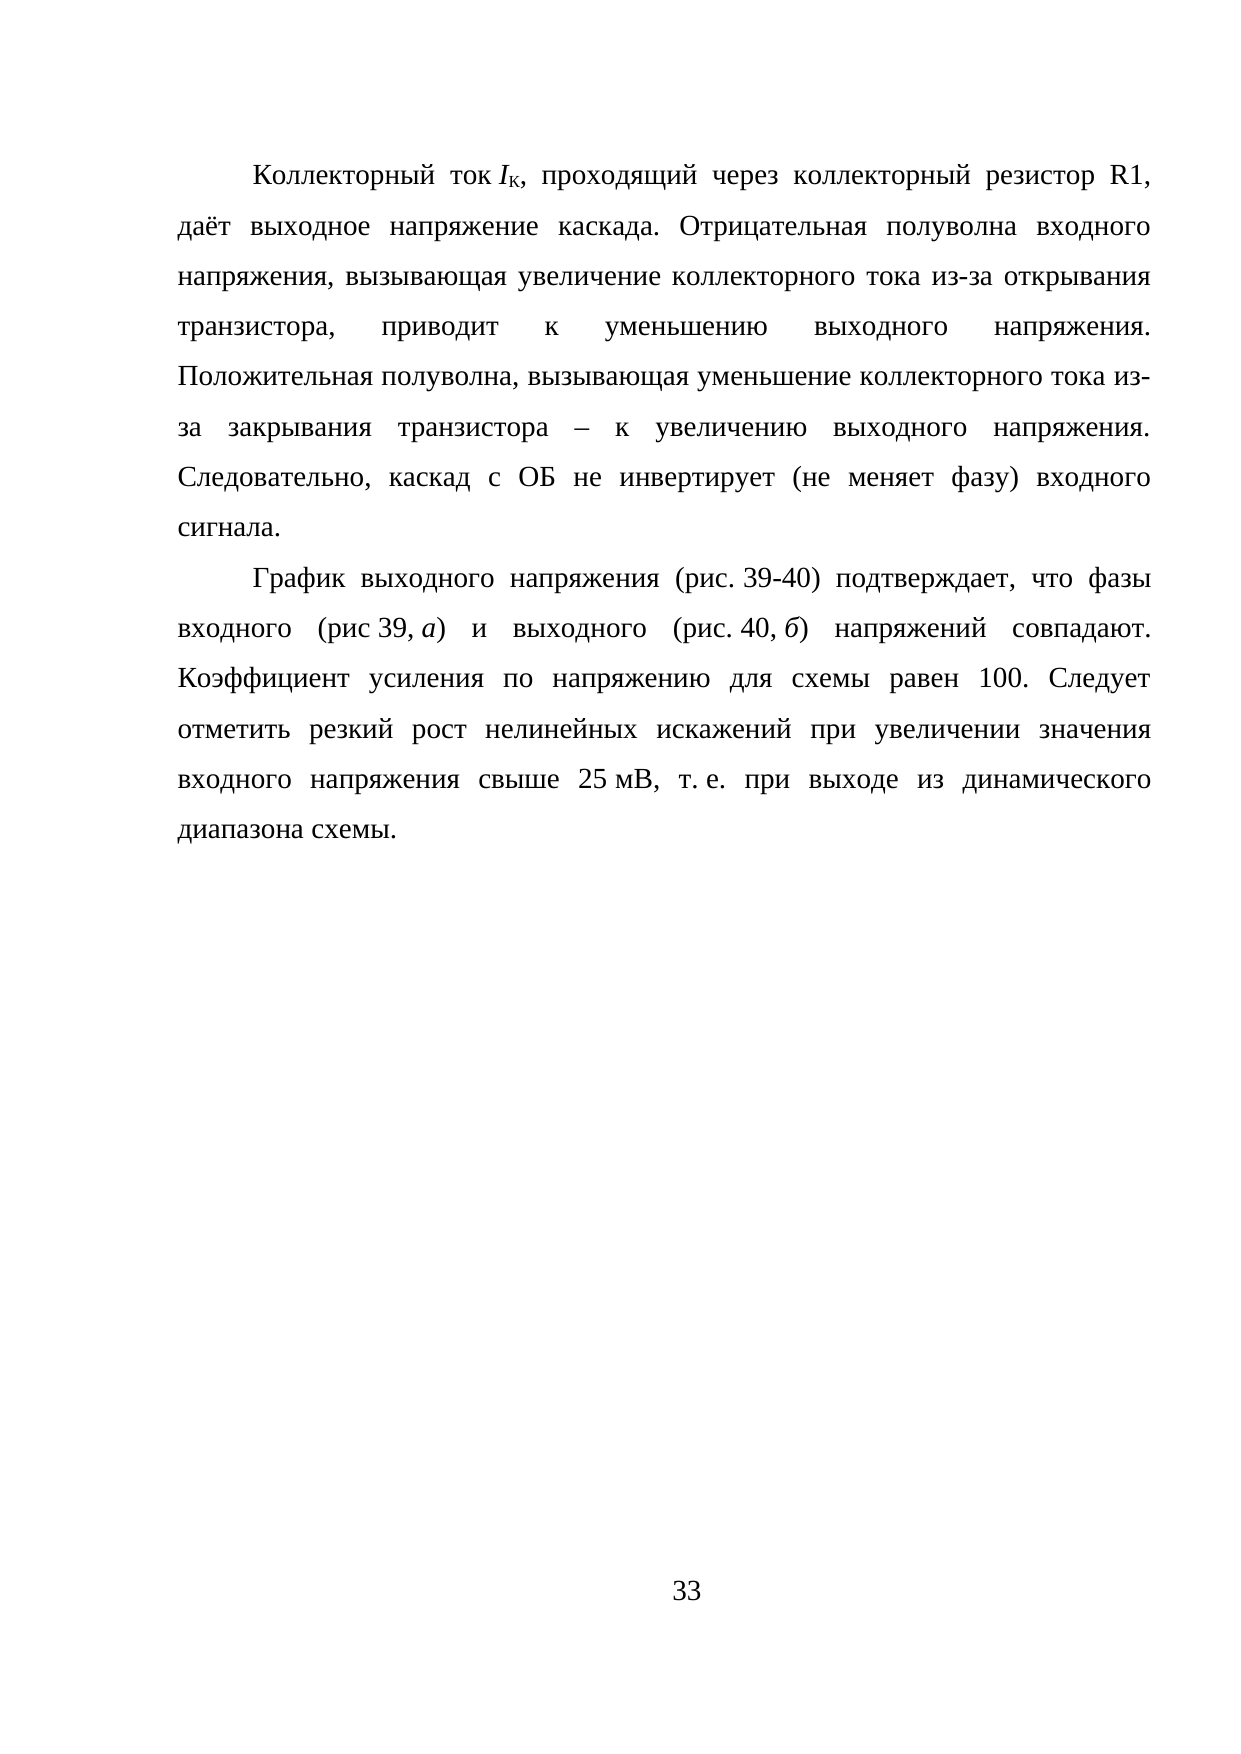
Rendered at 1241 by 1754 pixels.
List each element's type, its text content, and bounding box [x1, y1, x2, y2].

text График выходного напряжения (рис. 39-40) подтверждает, что фазы входного (рис 39, а) и выходного (рис. 40, б) напряжений совпадают. Коэффициент усиления по напряжению для схемы равен 100. Следует отметить резкий рост нелинейных искажений при увеличении значения входного напряжения свыше 25 мВ, т. е. при выходе из динамического диапазона схемы. [177, 560, 1152, 845]
text Коллекторный ток IК, проходящий через коллекторный резистор R1, даёт выходное напряжение каскада. Отрицательная полуволна входного напряжения, вызывающая увеличение коллекторного тока из-за открывания транзистора, приводит к уменьшению выходного напряжения. Положительная полуволна, вызывающая уменьшение коллекторного тока из-за закрывания транзистора – к увеличению выходного напряжения. Следовательно, каскад с ОБ не инвертирует (не меняет фазу) входного сигнала. [177, 157, 1152, 543]
